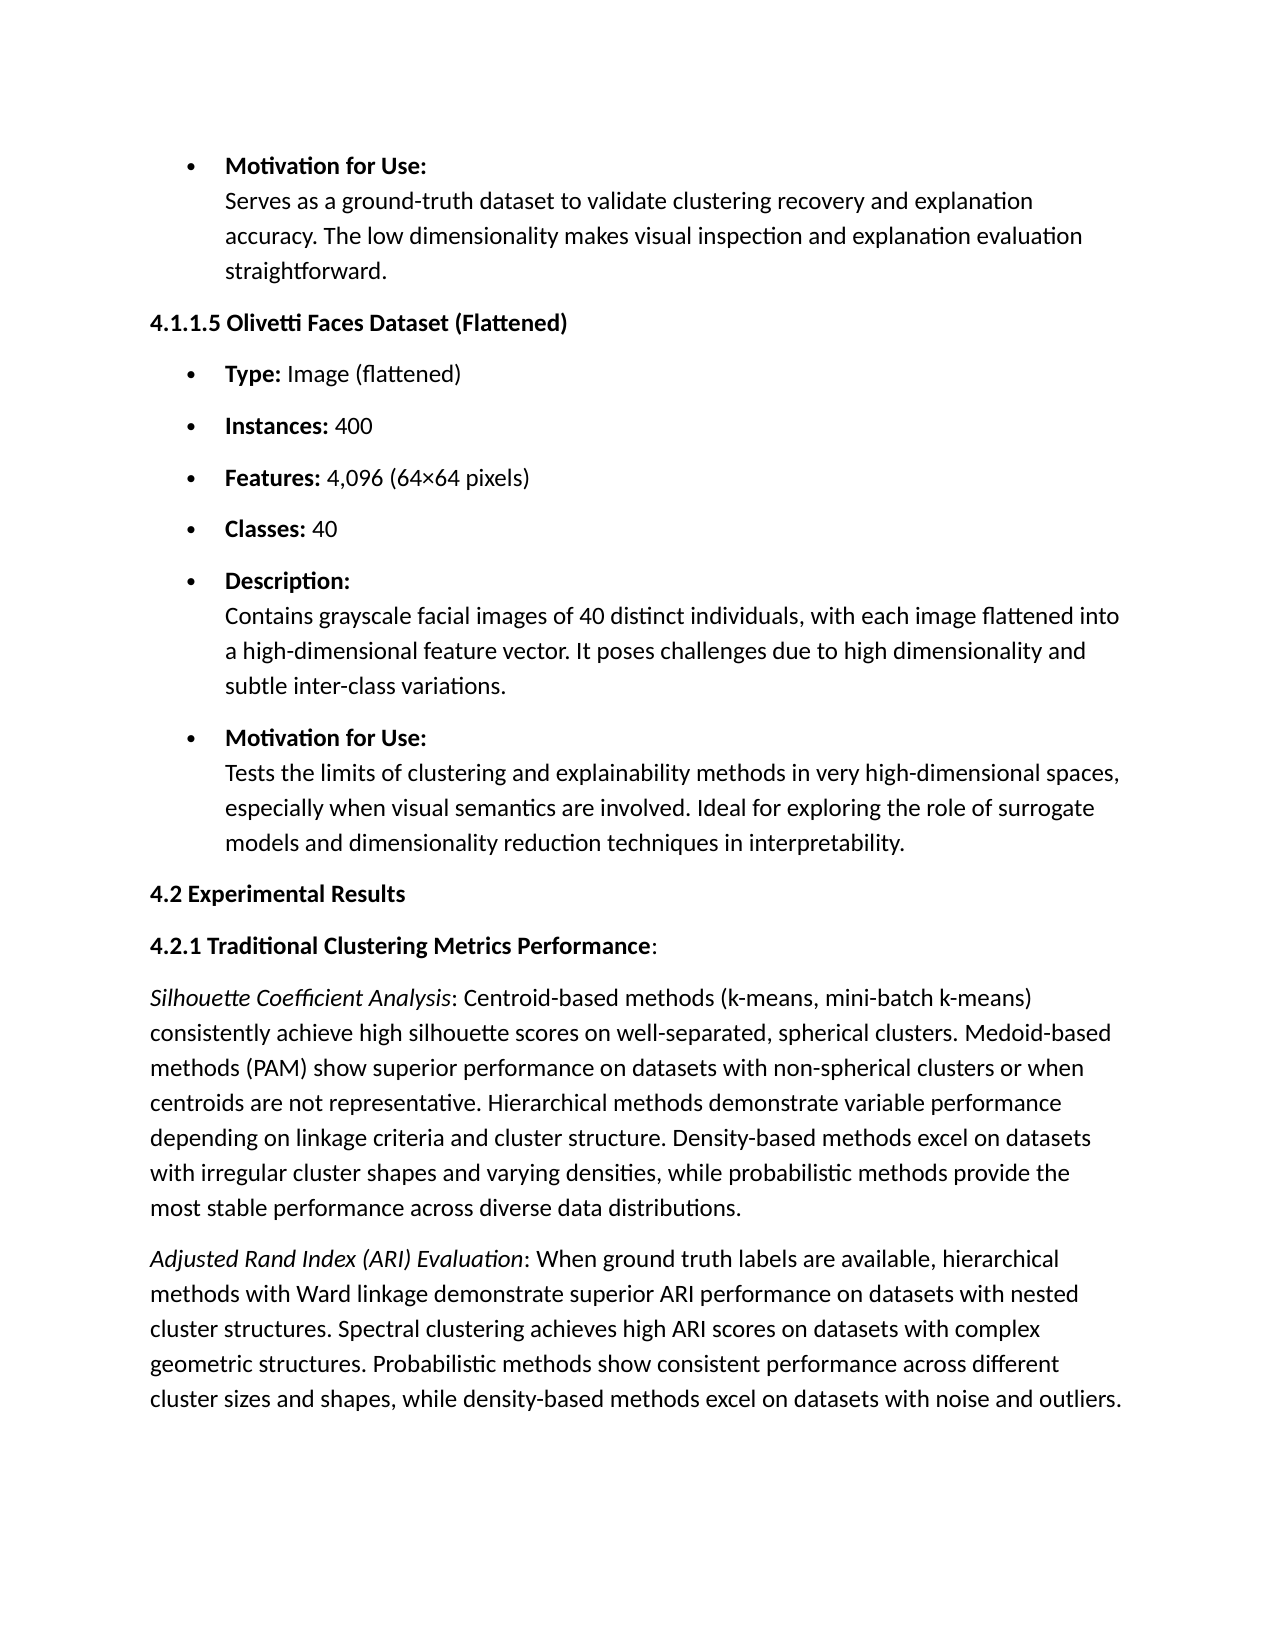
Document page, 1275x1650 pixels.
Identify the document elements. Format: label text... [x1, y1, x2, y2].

text Adjusted Rand Index (ARI) Evaluation: When ground truth labels are available, hierarchical methods with Ward linkage demonstrate superior ARI performance on datasets with nested cluster structures. Spectral clustering achieves high ARI scores on datasets with complex geometric structures. Probabilistic methods show consistent performance across different cluster sizes and shapes, while density-based methods excel on datasets with noise and outliers. [150, 1243, 1125, 1414]
list Motivation for Use: Serves as a ground-truth dataset to validate clustering recovery and explanation accuracy. The low dimensionality makes visual inspection and explanation evaluation straightforward. [187, 150, 1125, 286]
list Classes: 40 [187, 513, 1125, 544]
list Type: Image (flattened) [187, 358, 1125, 389]
list Instances: 400 [187, 410, 1125, 441]
text 4.2 Experimental Results [150, 878, 1125, 909]
text Silhouette Coefficient Analysis: Centroid-based methods (k-means, mini-batch k-means) consistently achieve high silhouette scores on well-separated, spherical clusters. Medoid-based methods (PAM) show superior performance on datasets with non-spherical clusters or when centroids are not representative. Hierarchical methods demonstrate variable performance depending on linkage criteria and cluster structure. Density-based methods excel on datasets with irregular cluster shapes and varying densities, while probabilistic methods provide the most stable performance across diverse data distributions. [150, 982, 1125, 1222]
text 4.2.1 Traditional Clustering Metrics Performance: [150, 930, 1125, 961]
list Description: Contains grayscale facial images of 40 distinct individuals, with each image flattened into a high-dimensional feature vector. It poses challenges due to high dimensionality and subtle inter-class variations. [187, 565, 1125, 701]
text 4.1.1.5 Olivetti Faces Dataset (Flattened) [150, 307, 1125, 337]
list Features: 4,096 (64×64 pixels) [187, 462, 1125, 492]
list Motivation for Use: Tests the limits of clustering and explainability methods in very high-dimensional spaces, especially when visual semantics are involved. Ideal for exploring the role of surrogate models and dimensionality reduction techniques in interpretability. [187, 722, 1125, 857]
